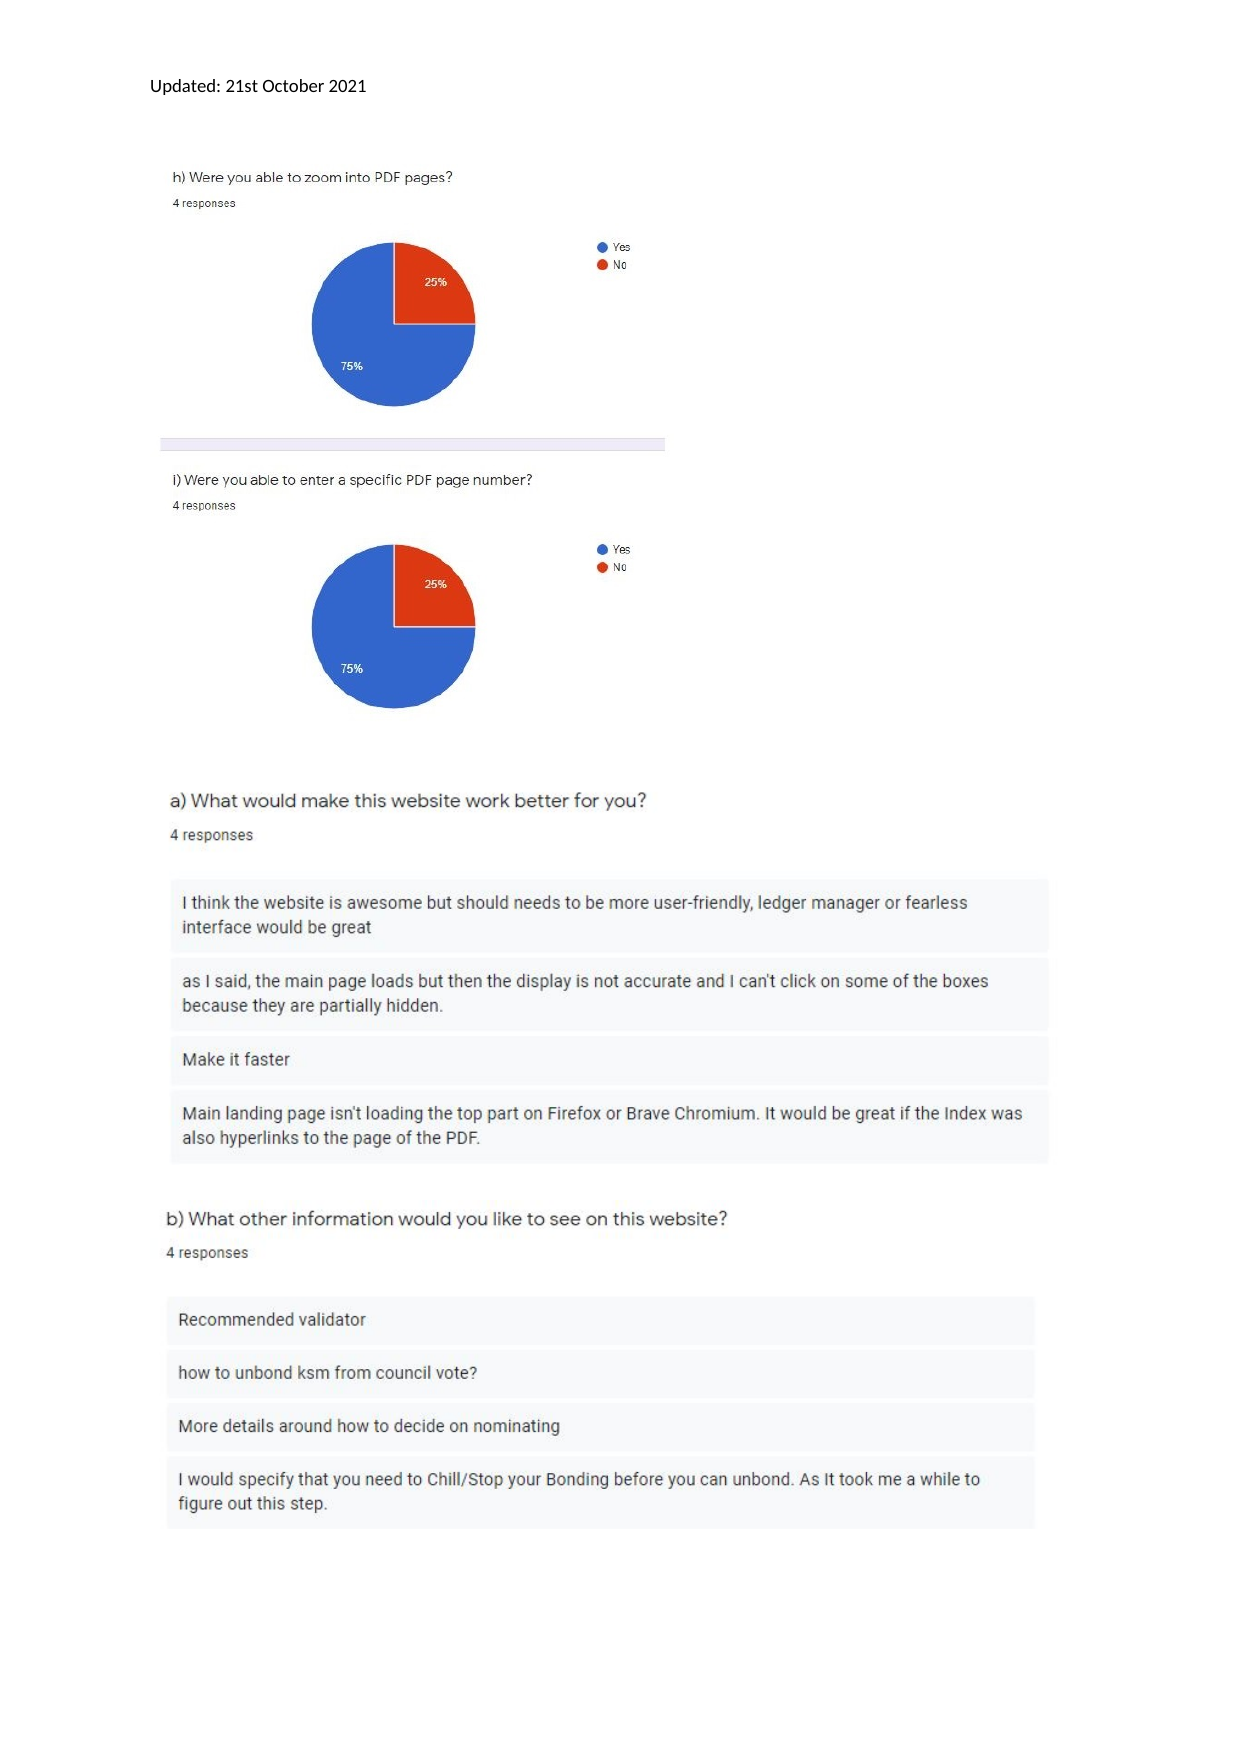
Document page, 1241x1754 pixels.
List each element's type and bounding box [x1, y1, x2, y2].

picture [150, 1200, 1048, 1541]
picture [150, 773, 1061, 1182]
picture [150, 150, 679, 772]
